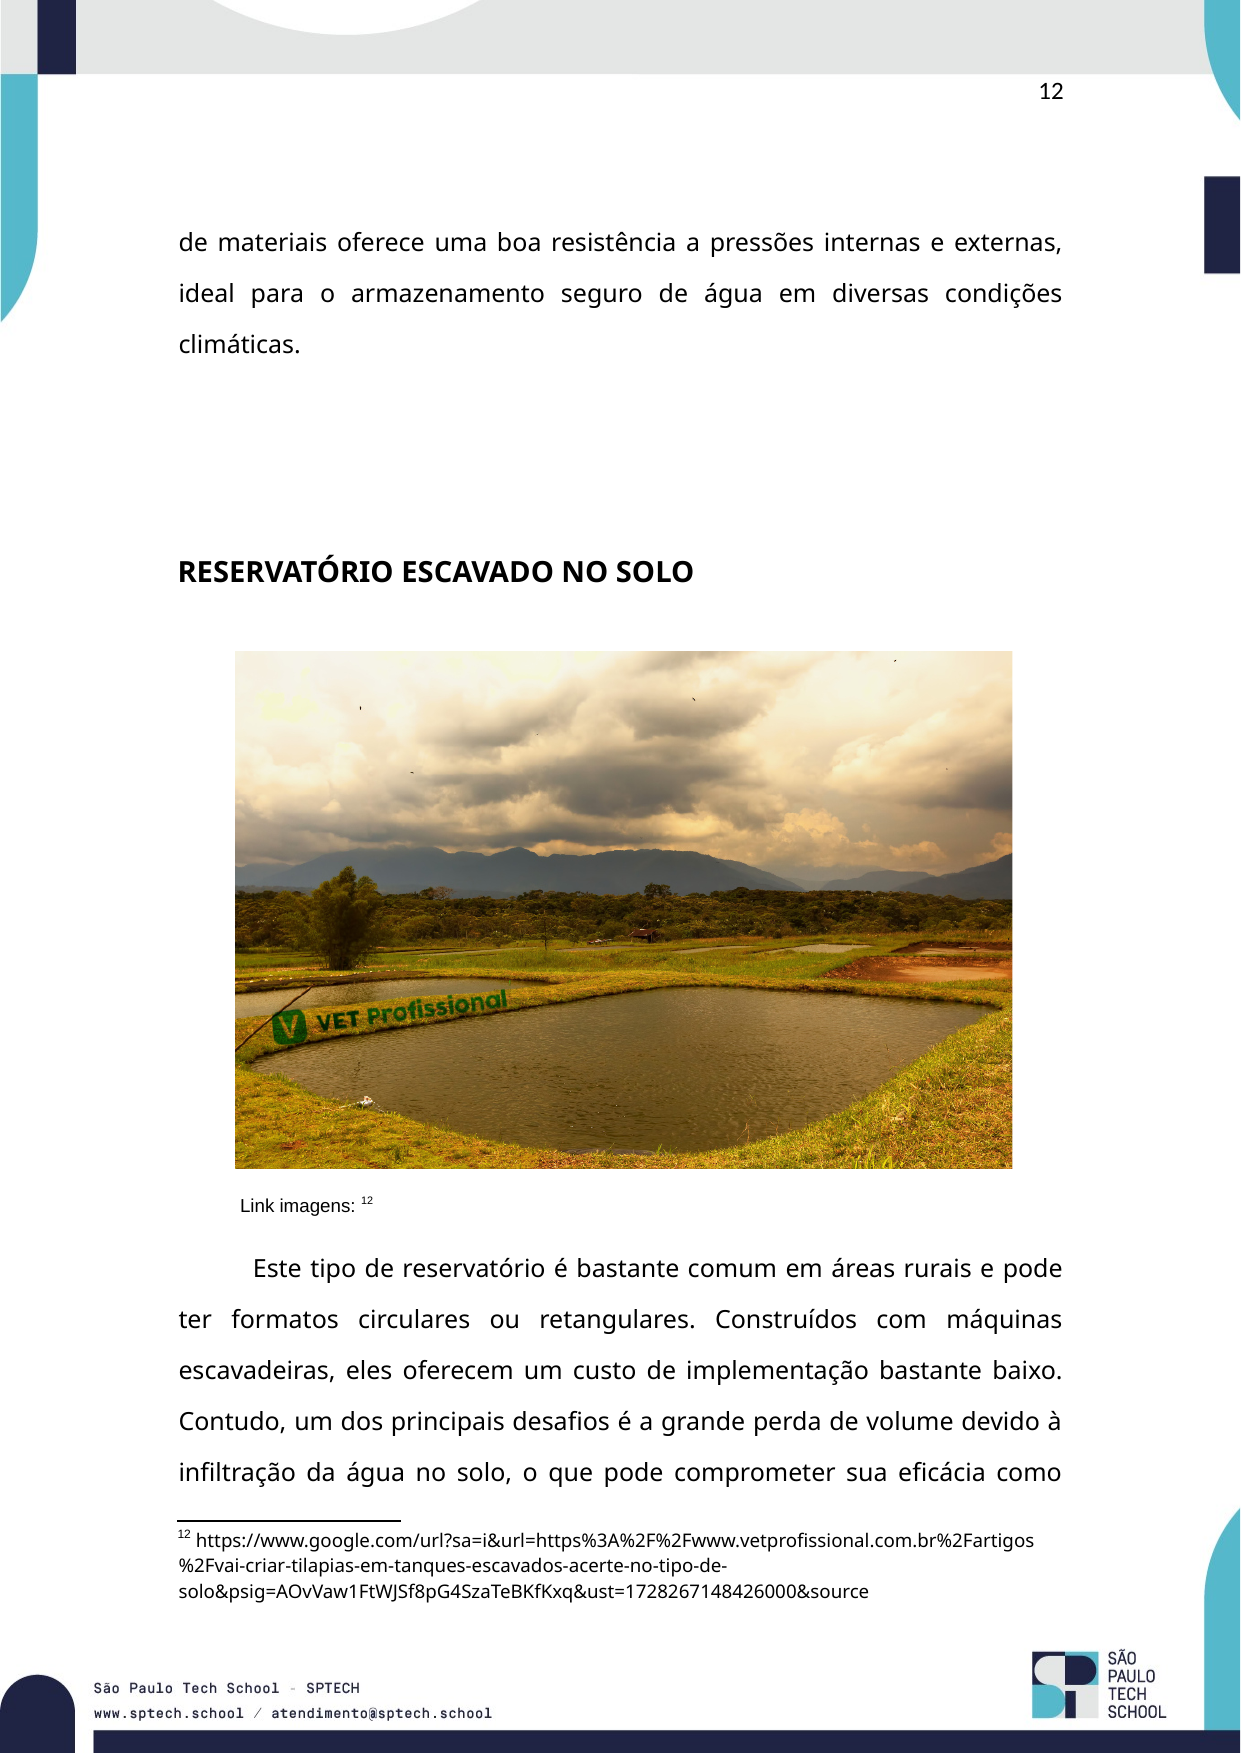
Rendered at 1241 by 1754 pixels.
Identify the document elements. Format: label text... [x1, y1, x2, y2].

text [178, 224, 1063, 360]
subtitle RESERVATÓRIO ESCAVADO NO SOLO [177, 551, 1070, 591]
picture [0, 0, 1241, 1753]
text Link imagens: [177, 1194, 1070, 1216]
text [178, 1250, 1063, 1489]
